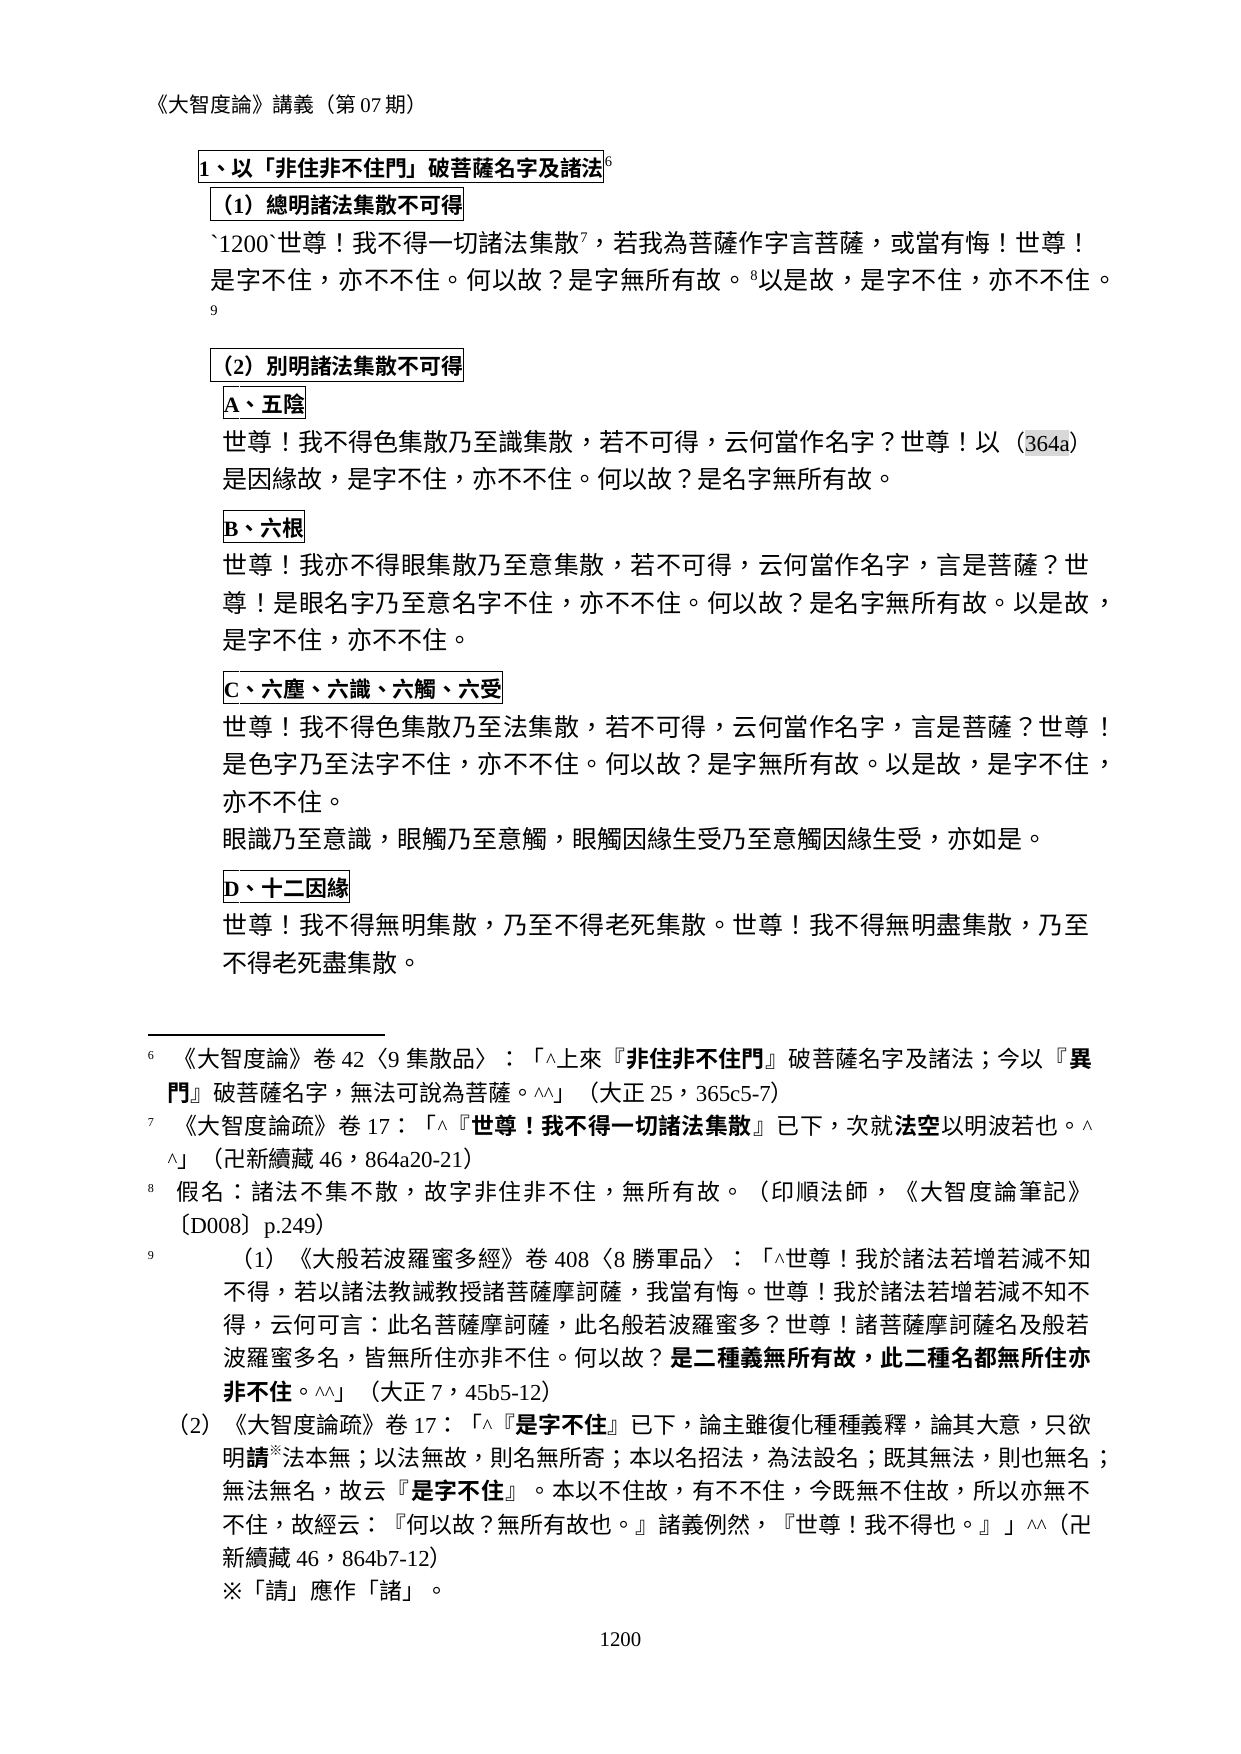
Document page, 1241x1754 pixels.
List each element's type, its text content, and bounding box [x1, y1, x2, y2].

text 世尊！我不得色集散乃至法集散，若不可得，云何當作名字，言是菩薩？世尊！是色字乃至法字不住，亦不不住。何以故？是字無所有故。以是故，是字不住，亦不不住。 [223, 706, 1092, 819]
text 世尊！我亦不得眼集散乃至意集散，若不可得，云何當作名字，言是菩薩？世尊！是眼名字乃至意名字不住，亦不不住。何以故？是名字無所有故。以是故，是字不住，亦不不住。 [223, 545, 1092, 658]
text 1、以「非住非不住門」破菩薩名字及諸法 [198, 148, 1092, 185]
text （1）總明諸法集散不可得 [210, 185, 1092, 223]
text 眼識乃至意識，眼觸乃至意觸，眼觸因緣生受乃至意觸因緣生受，亦如是。 [223, 819, 1092, 856]
text C、六塵、六識、六觸、六受 [223, 669, 1092, 706]
text D、十二因緣 [223, 868, 1092, 905]
text 世尊！我不得色集散乃至識集散，若不可得，云何當作名字？世尊！以（）是因緣故，是字不住，亦不不住。何以故？是名字無所有故。 [223, 421, 1092, 496]
text A、五陰 [223, 384, 1092, 421]
text （2）別明諸法集散不可得 [210, 346, 1092, 384]
text B、六根 [223, 508, 1092, 545]
text 世尊！我不得無明集散，乃至不得老死集散。世尊！我不得無明盡集散，乃至不得老死盡集散。 [223, 905, 1092, 980]
text `1200`世尊！我不得一切諸法集散，若我為菩薩作字言菩薩，或當有悔！世尊！是字不住，亦不不住。何以故？是字無所有故。以是故，是字不住，亦不不住。 [210, 223, 1092, 335]
